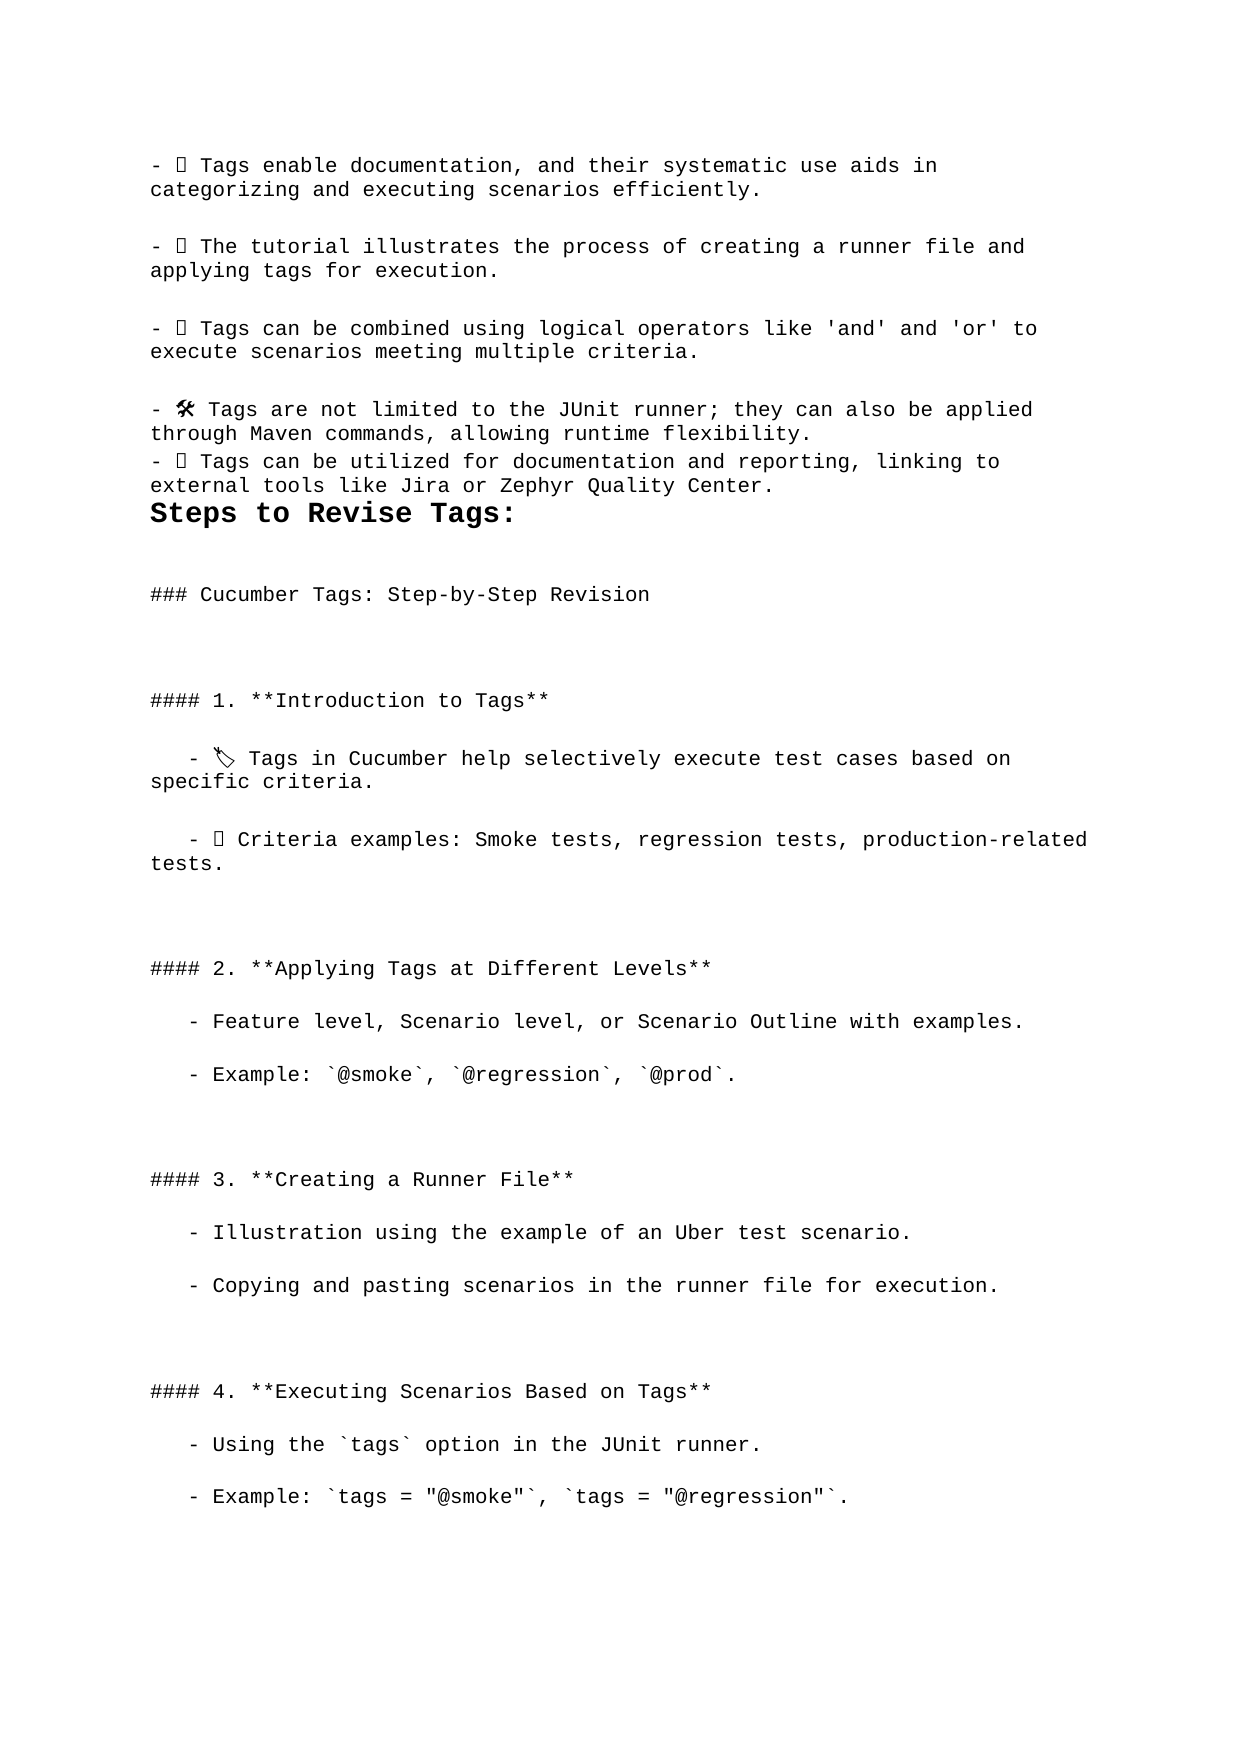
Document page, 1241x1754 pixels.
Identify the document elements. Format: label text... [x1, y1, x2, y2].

text - Example: `tags = "@smoke"`, `tags = "@regression"`. [150, 1486, 1090, 1510]
text - Copying and pasting scenarios in the runner file for execution. [150, 1275, 1090, 1299]
text - Example: `@smoke`, `@regression`, `@prod`. [150, 1064, 1090, 1087]
text #### 2. **Applying Tags at Different Levels** [150, 958, 1090, 982]
text ### Cucumber Tags: Step-by-Step Revision [150, 584, 1090, 608]
text - Illustration using the example of an Uber test scenario. [150, 1222, 1090, 1246]
text - 🎯 Criteria examples: Smoke tests, regression tests, production-related tests. [150, 824, 1090, 876]
text - 🏷️ Tags in Cucumber help selectively execute test cases based on specific criteria. [150, 743, 1090, 795]
text - 🚀 The tutorial illustrates the process of creating a runner file and applying tags for execution. [150, 231, 1090, 283]
text Steps to Revise Tags: [150, 498, 1090, 531]
text #### 4. **Executing Scenarios Based on Tags** [150, 1381, 1090, 1404]
text - Feature level, Scenario level, or Scenario Outline with examples. [150, 1011, 1090, 1035]
text #### 3. **Creating a Runner File** [150, 1169, 1090, 1193]
text - Using the `tags` option in the JUnit runner. [150, 1433, 1090, 1457]
text - 🛠️ Tags are not limited to the JUnit runner; they can also be applied through Maven commands, allowing runtime flexibility. [150, 394, 1090, 446]
text - 📝 Tags enable documentation, and their systematic use aids in categorizing and executing scenarios efficiently. [150, 150, 1090, 202]
text - 🤖 Tags can be combined using logical operators like 'and' and 'or' to execute scenarios meeting multiple criteria. [150, 313, 1090, 365]
text #### 1. **Introduction to Tags** [150, 690, 1090, 713]
text - 🌐 Tags can be utilized for documentation and reporting, linking to external tools like Jira or Zephyr Quality Center. [150, 446, 1090, 498]
